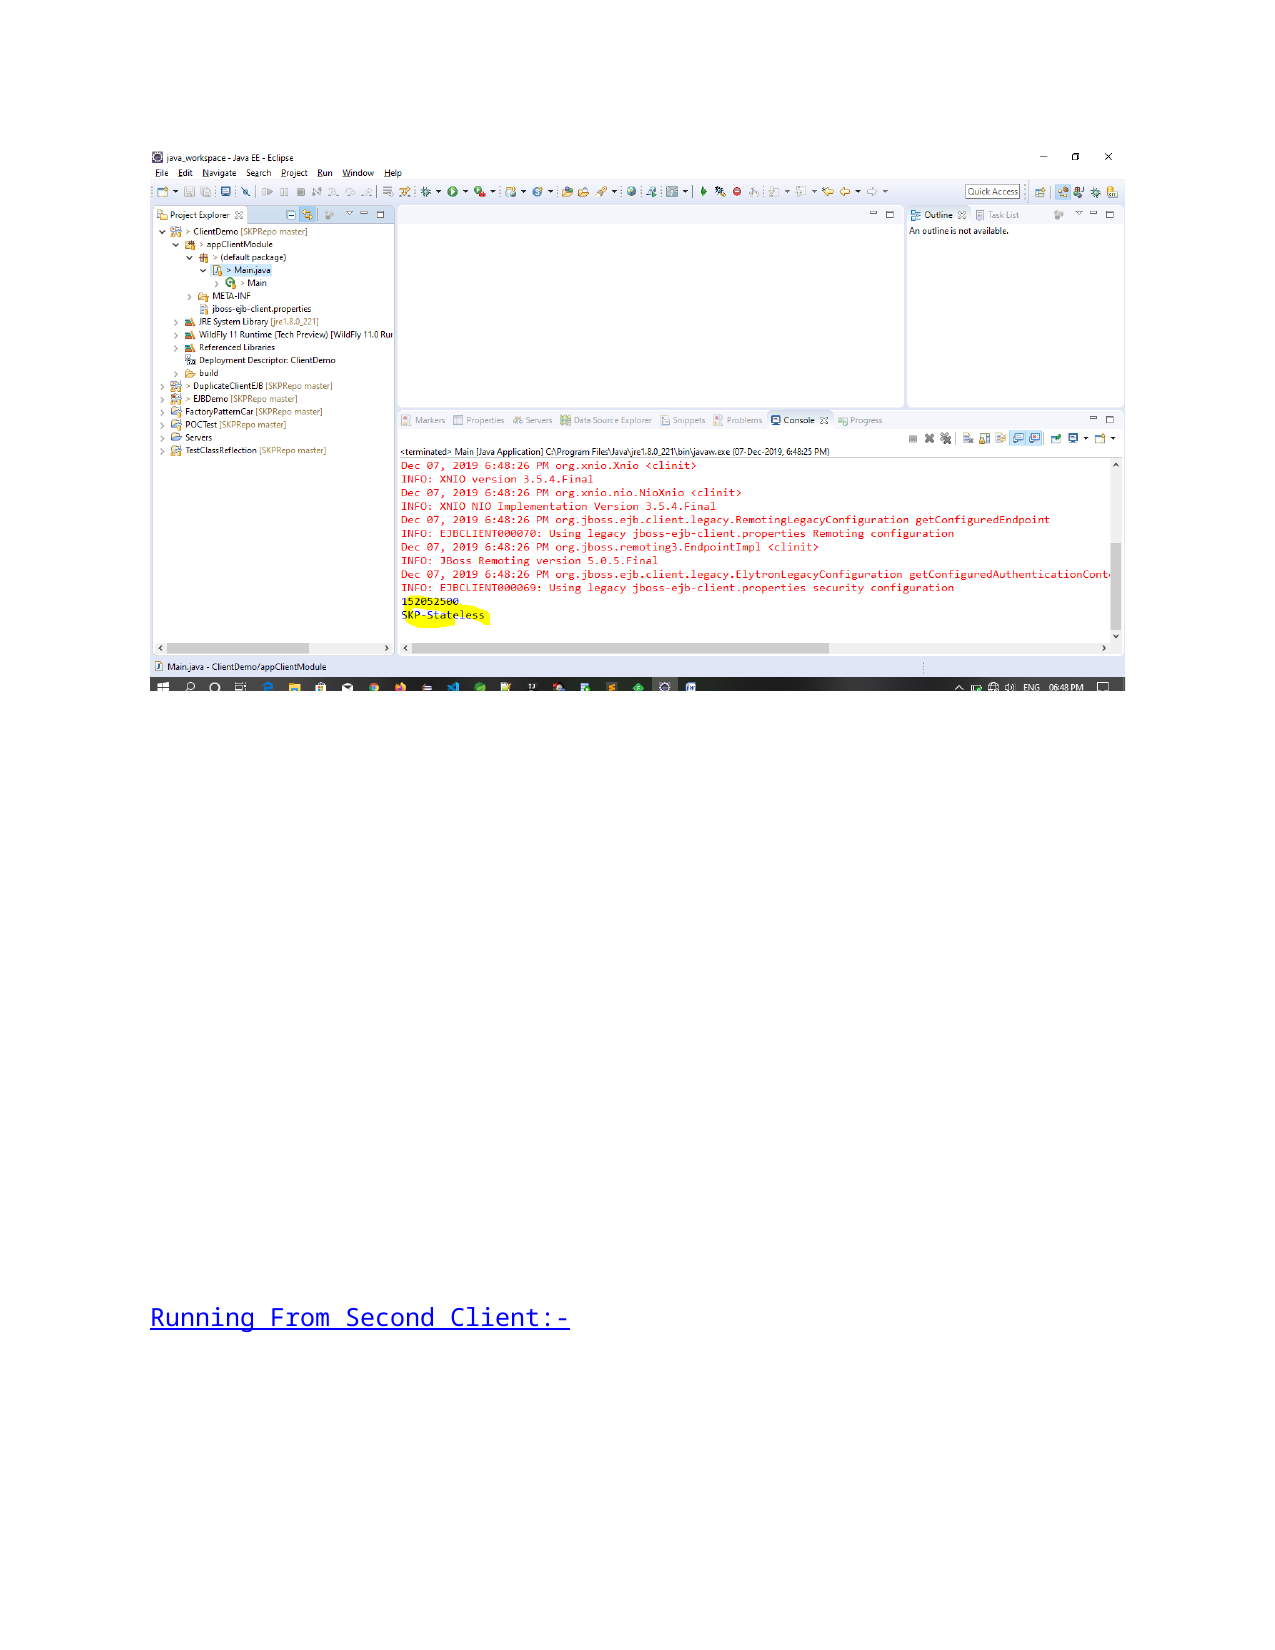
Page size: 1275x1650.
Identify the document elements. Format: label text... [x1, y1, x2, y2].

text Running From Second Client:- [150, 1299, 1125, 1333]
picture [150, 150, 1125, 691]
